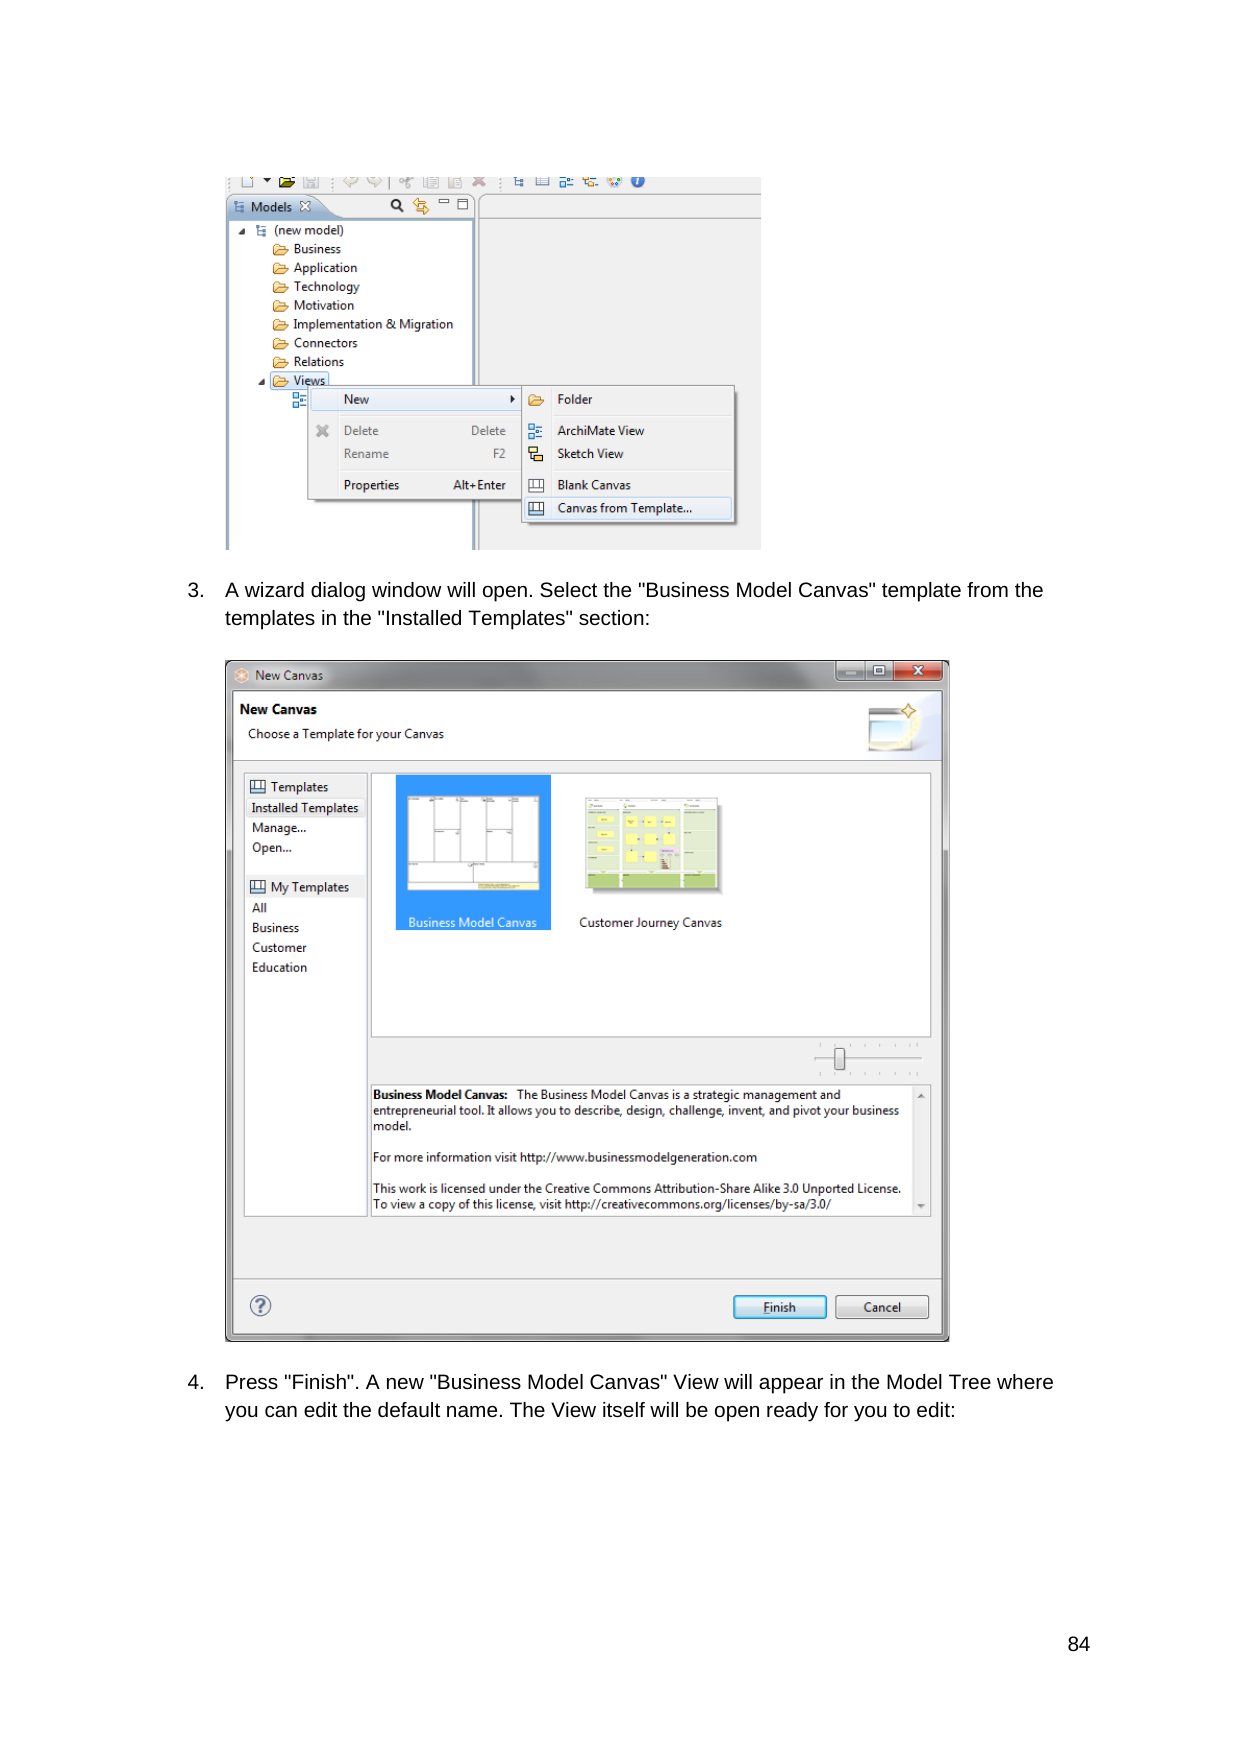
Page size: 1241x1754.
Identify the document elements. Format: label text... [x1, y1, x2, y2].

picture [225, 660, 950, 1342]
picture [225, 177, 762, 550]
